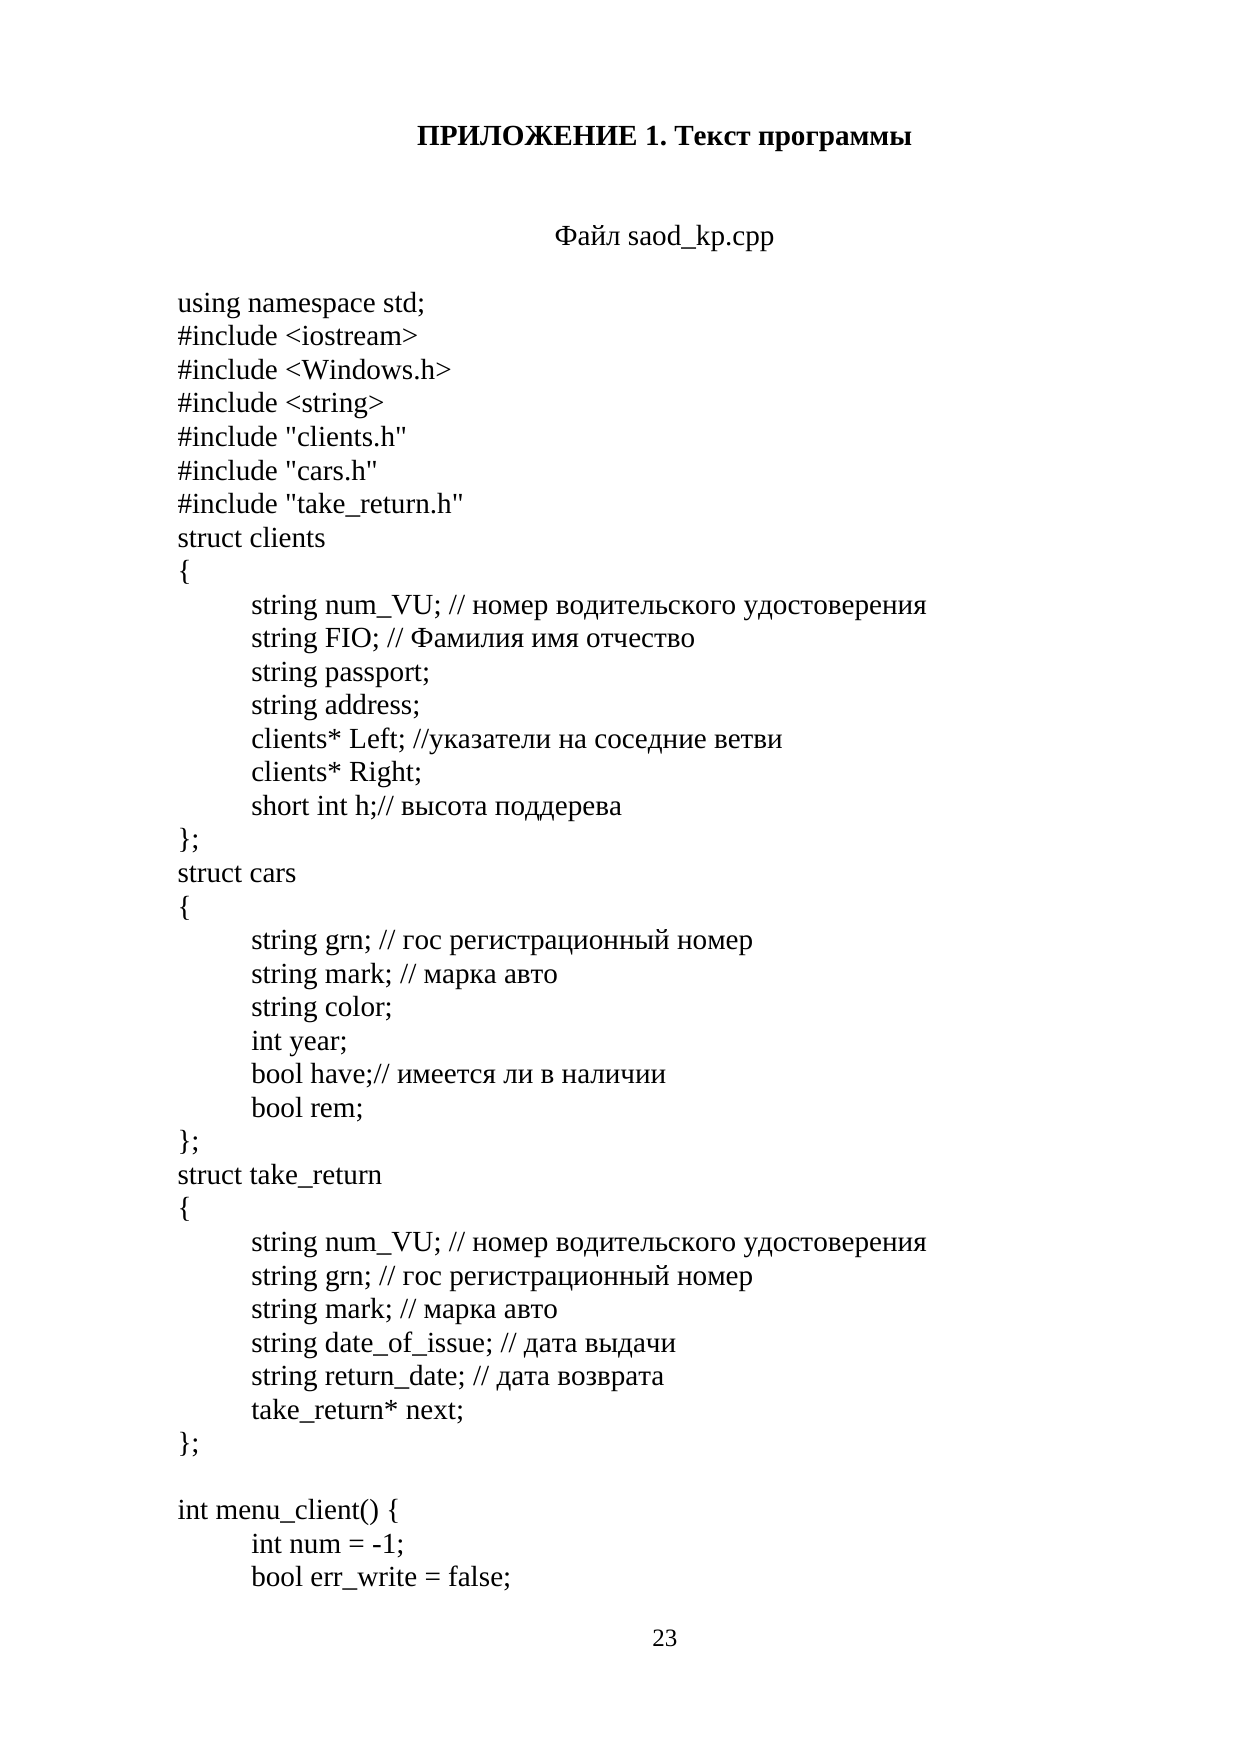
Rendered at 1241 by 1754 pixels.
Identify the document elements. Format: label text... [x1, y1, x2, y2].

subtitle ПРИЛОЖЕНИЕ 1. Текст программы [177, 118, 1152, 152]
text #include <iostream> [177, 318, 1152, 352]
text { [177, 1191, 1152, 1224]
text struct cars [177, 855, 1152, 889]
text int menu_client() { [177, 1492, 1152, 1526]
text struct clients [177, 520, 1152, 553]
text struct take_return [177, 1157, 1152, 1191]
text clients* Left; //указатели на соседние ветви [177, 721, 1152, 754]
text clients* Right; [177, 754, 1152, 788]
text }; [177, 822, 1152, 855]
text string address; [177, 687, 1152, 721]
text string grn; // гос регистрационный номер [177, 1258, 1152, 1291]
text string num_VU; // номер водительского удостоверения [177, 587, 1152, 620]
text bool have;// имеется ли в наличии [177, 1056, 1152, 1090]
text }; [177, 1425, 1152, 1459]
text take_return* next; [177, 1392, 1152, 1425]
text #include <Windows.h> [177, 352, 1152, 386]
text #include "cars.h" [177, 453, 1152, 486]
text string passport; [177, 654, 1152, 687]
text #include "clients.h" [177, 419, 1152, 453]
text #include "take_return.h" [177, 486, 1152, 520]
text { [177, 553, 1152, 587]
text string FIO; // Фамилия имя отчество [177, 620, 1152, 654]
text string grn; // гос регистрационный номер [177, 922, 1152, 956]
text #include <string> [177, 386, 1152, 419]
text string return_date; // дата возврата [177, 1358, 1152, 1392]
text string date_of_issue; // дата выдачи [177, 1325, 1152, 1358]
text { [177, 889, 1152, 922]
text int num = -1; [177, 1526, 1152, 1559]
text bool rem; [177, 1090, 1152, 1123]
text bool err_write = false; [177, 1559, 1152, 1593]
text string num_VU; // номер водительского удостоверения [177, 1224, 1152, 1258]
text string color; [177, 989, 1152, 1023]
text using namespace std; [177, 285, 1152, 318]
text }; [177, 1123, 1152, 1157]
text int year; [177, 1023, 1152, 1056]
text string mark; // марка авто [177, 956, 1152, 989]
text string mark; // марка авто [177, 1291, 1152, 1325]
subtitle Файл saod_kp.cpp [177, 218, 1152, 251]
text short int h;// высота поддерева [177, 788, 1152, 822]
